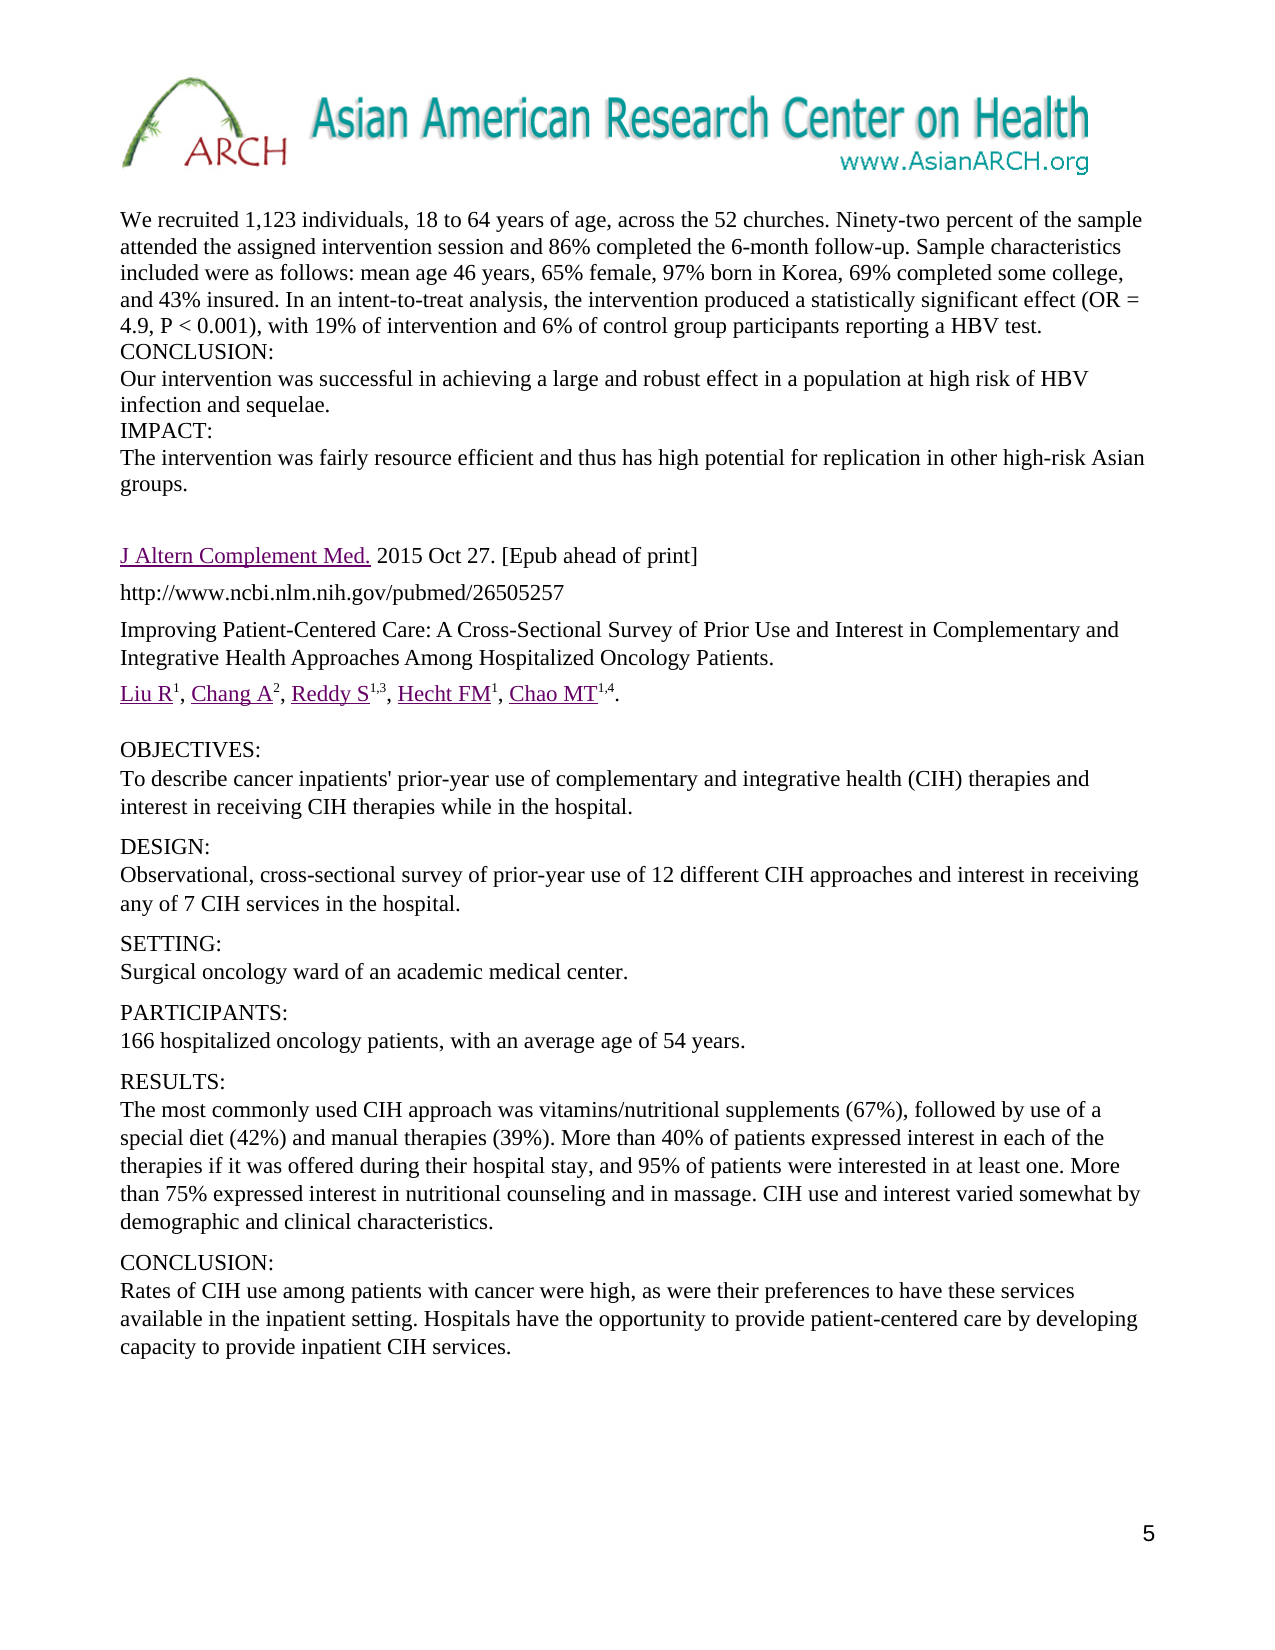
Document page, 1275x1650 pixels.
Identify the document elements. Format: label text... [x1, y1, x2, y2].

subtitle OBJECTIVES: [120, 735, 1149, 763]
text IMPACT: [120, 417, 1155, 444]
subtitle PARTICIPANTS: [120, 997, 1149, 1025]
text Our intervention was successful in achieving a large and robust effect in a population at high risk of HBV infection and sequelae. [120, 365, 1155, 417]
subtitle CONCLUSION: [120, 1247, 1149, 1275]
text 166 hospitalized oncology patients, with an average age of 54 years. [120, 1025, 1155, 1053]
text CONCLUSION: [120, 338, 1155, 365]
picture [120, 75, 1094, 178]
text Rates of CIH use among patients with cancer were high, as were their preferences to have these services available in the inpatient setting. Hospitals have the opportunity to provide patient-centered care by developing capacity to provide inpatient CIH services. [120, 1275, 1155, 1360]
subtitle RESULTS: [120, 1066, 1149, 1094]
text Liu R1, Chang A2, Reddy S1,3, Hecht FM1, Chao MT1,4. [120, 680, 1155, 707]
text We recruited 1,123 individuals, 18 to 64 years of age, across the 52 churches. Ninety-two percent of the sample attended the assigned intervention session and 86% completed the 6-month follow-up. Sample characteristics included were as follows: mean age 46 years, 65% female, 97% born in Korea, 69% completed some college, and 43% insured. In an intent-to-treat analysis, the intervention produced a statistically significant effect (OR = 4.9, P < 0.001), with 19% of intervention and 6% of control group participants reporting a HBV test. [120, 207, 1155, 338]
text To describe cancer inpatients' prior-year use of complementary and integrative health (CIH) therapies and interest in receiving CIH therapies while in the hospital. [120, 763, 1155, 819]
text http://www.ncbi.nlm.nih.gov/pubmed/26505257 [120, 569, 1155, 605]
text The most commonly used CIH approach was vitamins/nutritional supplements (67%), followed by use of a special diet (42%) and manual therapies (39%). More than 40% of patients expressed interest in each of the therapies if it was offered during their hospital stay, and 95% of patients were interested in at least one. More than 75% expressed interest in nutritional counseling and in massage. CIH use and interest varied somewhat by demographic and clinical characteristics. [120, 1094, 1155, 1235]
text The intervention was fairly resource efficient and thus has high potential for replication in other high-risk Asian groups. [120, 444, 1155, 496]
subtitle DESIGN: [120, 832, 1149, 860]
subtitle Improving Patient-Centered Care: A Cross-Sectional Survey of Prior Use and Interest in Complementary and Integrative Health Approaches Among Hospitalized Oncology Patients. [120, 614, 1155, 671]
subtitle SETTING: [120, 928, 1149, 957]
text J Altern Complement Med. 2015 Oct 27. [Epub ahead of print] [120, 533, 1155, 569]
text Surgical oncology ward of an academic medical center. [120, 957, 1155, 985]
text Observational, cross-sectional survey of prior-year use of 12 different CIH approaches and interest in receiving any of 7 CIH services in the hospital. [120, 860, 1155, 916]
